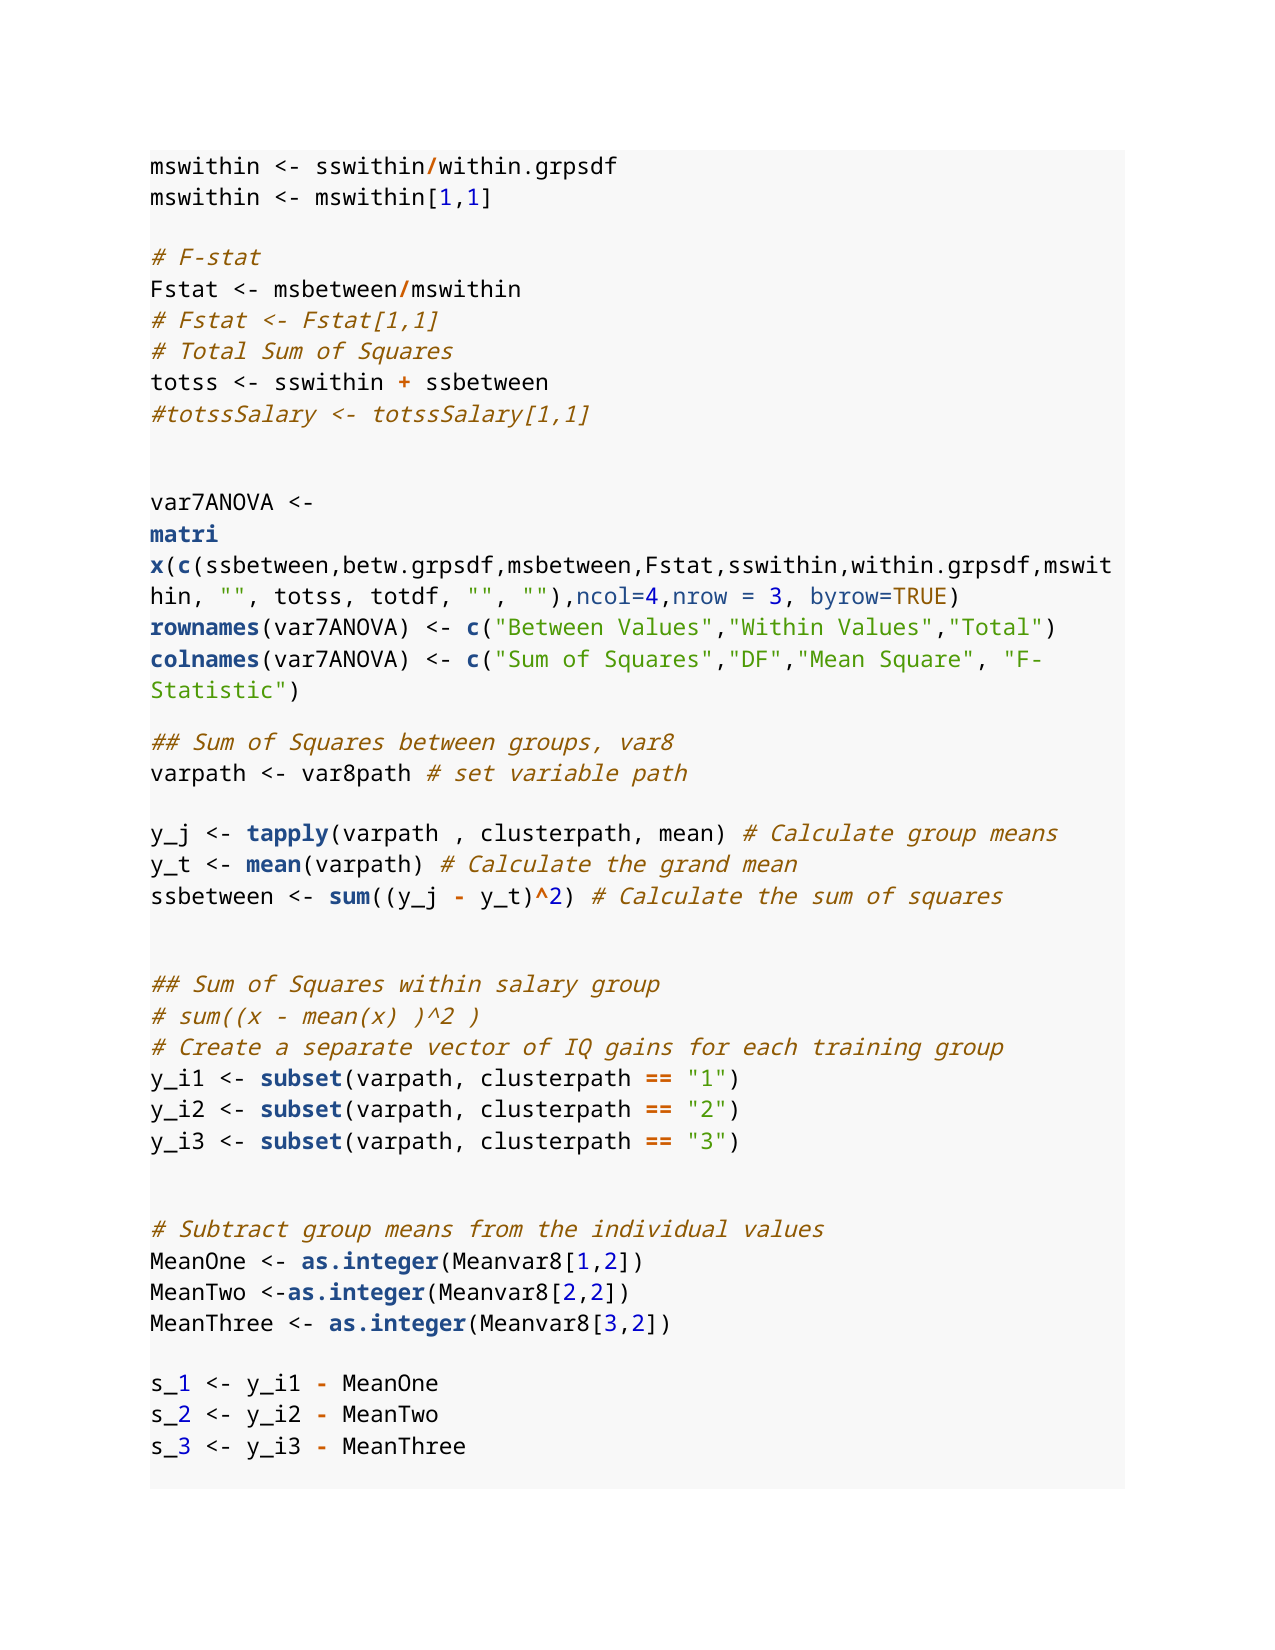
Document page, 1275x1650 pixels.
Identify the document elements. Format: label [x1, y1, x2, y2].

text [150, 150, 1125, 705]
text [150, 726, 1125, 1489]
